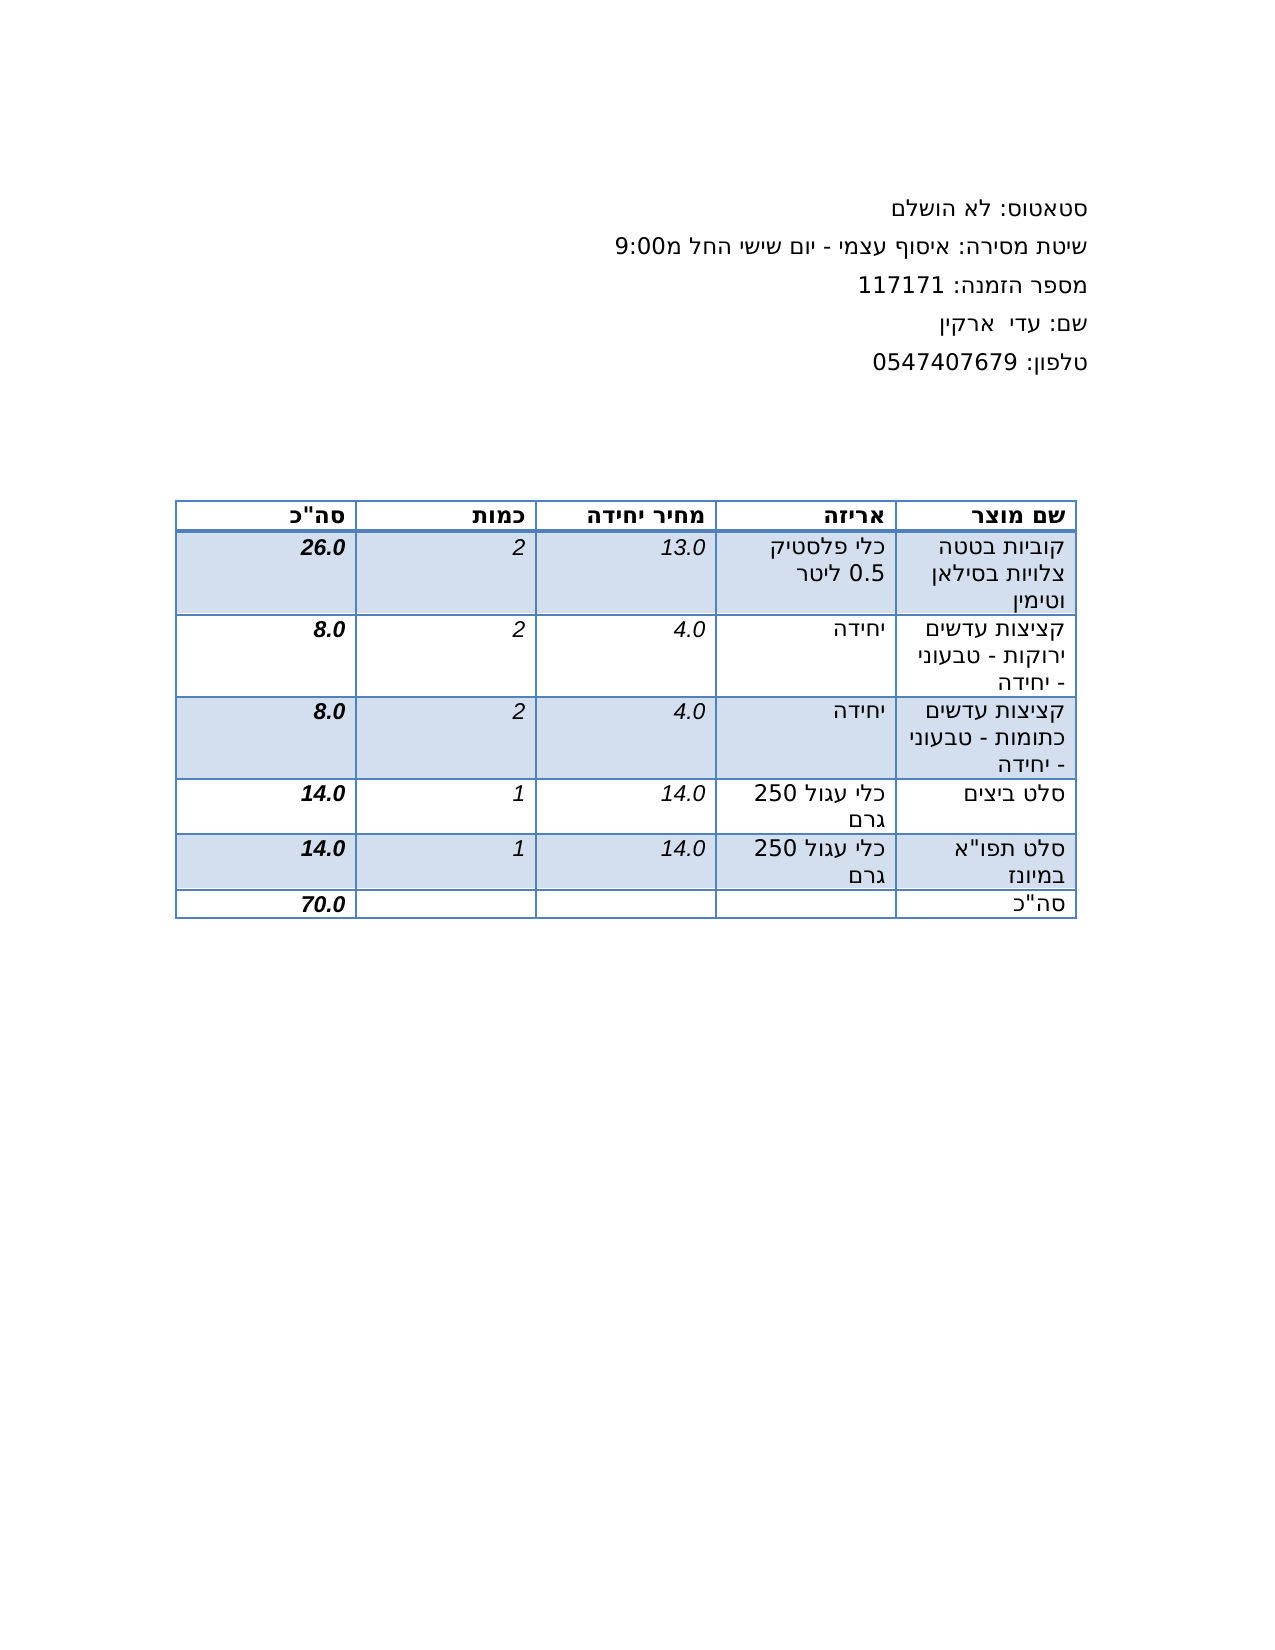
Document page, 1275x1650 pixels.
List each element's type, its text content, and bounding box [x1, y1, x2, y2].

table_cell [357, 891, 535, 917]
table_cell [717, 891, 895, 917]
table_header אריזה [717, 502, 895, 529]
table_cell 2 [357, 616, 535, 696]
table_cell סה"כ [897, 891, 1075, 917]
table_cell 1 [357, 780, 535, 833]
table_cell 14.0 [177, 835, 355, 888]
table_cell [537, 891, 715, 917]
table_cell יחידה [717, 616, 895, 696]
table_cell סלט ביצים [897, 780, 1075, 833]
table_cell כלי עגול 250 גרם [717, 835, 895, 888]
table_header שם מוצר [897, 502, 1075, 529]
table_cell סלט תפו"א במיונז [897, 835, 1075, 888]
table_cell 14.0 [537, 780, 715, 833]
table_cell 70.0 [177, 891, 355, 917]
table_cell יחידה [717, 698, 895, 778]
table_header מחיר יחידה [537, 502, 715, 529]
table_cell קוביות בטטה צלויות בסילאן וטימין [897, 533, 1075, 613]
table_cell כלי עגול 250 גרם [717, 780, 895, 833]
table_cell קציצות עדשים כתומות - טבעוני - יחידה [897, 698, 1075, 778]
table_cell 8.0 [177, 616, 355, 696]
text סטאטוס: לא הושלם שיטת מסירה: איסוף עצמי - יום שישי החל מ9:00 מספר הזמנה: 117171 שם: עדי ארקין טלפון: 0547407679 [187, 150, 1087, 415]
table_cell 14.0 [537, 835, 715, 888]
table_cell 8.0 [177, 698, 355, 778]
table_cell 4.0 [537, 616, 715, 696]
table_cell 14.0 [177, 780, 355, 833]
table_cell 26.0 [177, 533, 355, 613]
table_cell כלי פלסטיק 0.5 ליטר [717, 533, 895, 613]
table_cell 13.0 [537, 533, 715, 613]
table_cell 1 [357, 835, 535, 888]
table_cell 4.0 [537, 698, 715, 778]
table_cell קציצות עדשים ירוקות - טבעוני - יחידה [897, 616, 1075, 696]
table_header כמות [357, 502, 535, 529]
table_cell 2 [357, 698, 535, 778]
table_header סה"כ [177, 502, 355, 529]
table_cell 2 [357, 533, 535, 613]
